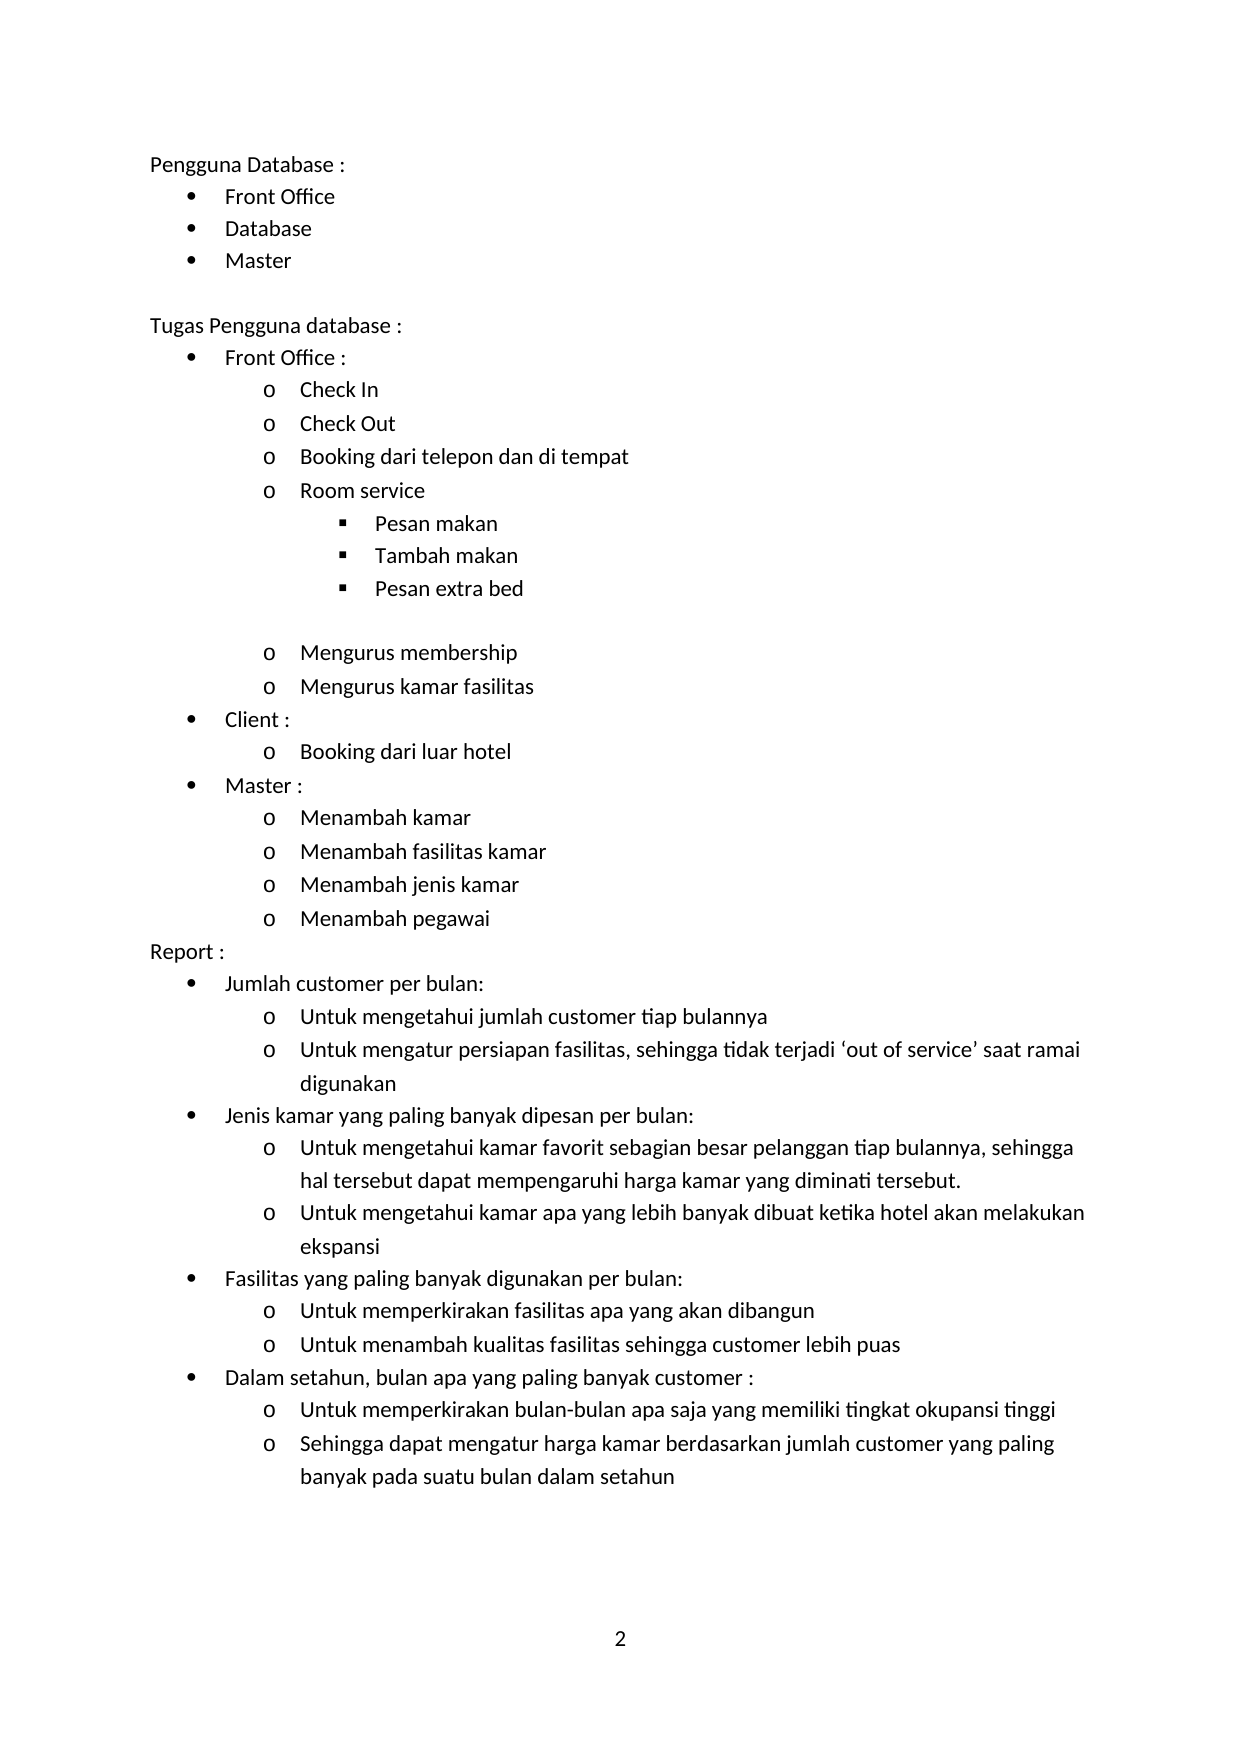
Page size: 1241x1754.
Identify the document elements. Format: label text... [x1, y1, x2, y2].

list Menambah kamar [262, 803, 1090, 832]
list Master : [187, 771, 1090, 799]
list Untuk memperkirakan fasilitas apa yang akan dibangun [262, 1296, 1090, 1325]
list Database [187, 214, 1090, 242]
list Untuk mengetahui jumlah customer tiap bulannya [262, 1002, 1090, 1031]
list Pesan extra bed [337, 574, 1090, 602]
list Untuk mengetahui kamar apa yang lebih banyak dibuat ketika hotel akan melakukan ekspansi [262, 1198, 1090, 1260]
list Untuk memperkirakan bulan-bulan apa saja yang memiliki tingkat okupansi tinggi [262, 1396, 1090, 1425]
list Menambah pegawai [262, 904, 1090, 933]
text Report : [150, 937, 1090, 965]
list Check In [262, 375, 1090, 404]
list Master [187, 247, 1090, 274]
list Mengurus kamar fasilitas [262, 672, 1090, 701]
list Untuk mengetahui kamar favorit sebagian besar pelanggan tiap bulannya, sehingga hal tersebut dapat mempengaruhi harga kamar yang diminati tersebut. [262, 1133, 1090, 1194]
list Jenis kamar yang paling banyak dipesan per bulan: [187, 1101, 1090, 1129]
list Front Office [187, 182, 1090, 210]
list Dalam setahun, bulan apa yang paling banyak customer : [187, 1363, 1090, 1391]
list Mengurus membership [262, 638, 1090, 667]
list Jumlah customer per bulan: [187, 969, 1090, 998]
list Tambah makan [337, 542, 1090, 570]
text Pengguna Database : [150, 150, 1090, 178]
list Room service [262, 476, 1090, 505]
list Fasilitas yang paling banyak digunakan per bulan: [187, 1264, 1090, 1292]
list Menambah fasilitas kamar [262, 837, 1090, 866]
text Tugas Pengguna database : [150, 311, 1090, 339]
list Booking dari telepon dan di tempat [262, 442, 1090, 472]
list Untuk mengatur persiapan fasilitas, sehingga tidak terjadi ‘out of service’ saat ramai digunakan [262, 1035, 1090, 1097]
list Untuk menambah kualitas fasilitas sehingga customer lebih puas [262, 1330, 1090, 1359]
list Pesan makan [337, 509, 1090, 537]
list Menambah jenis kamar [262, 870, 1090, 899]
list Client : [187, 705, 1090, 733]
list Sehingga dapat mengatur harga kamar berdasarkan jumlah customer yang paling banyak pada suatu bulan dalam setahun [262, 1429, 1090, 1490]
list Check Out [262, 409, 1090, 438]
list Booking dari luar hotel [262, 737, 1090, 767]
list Front Office : [187, 343, 1090, 371]
